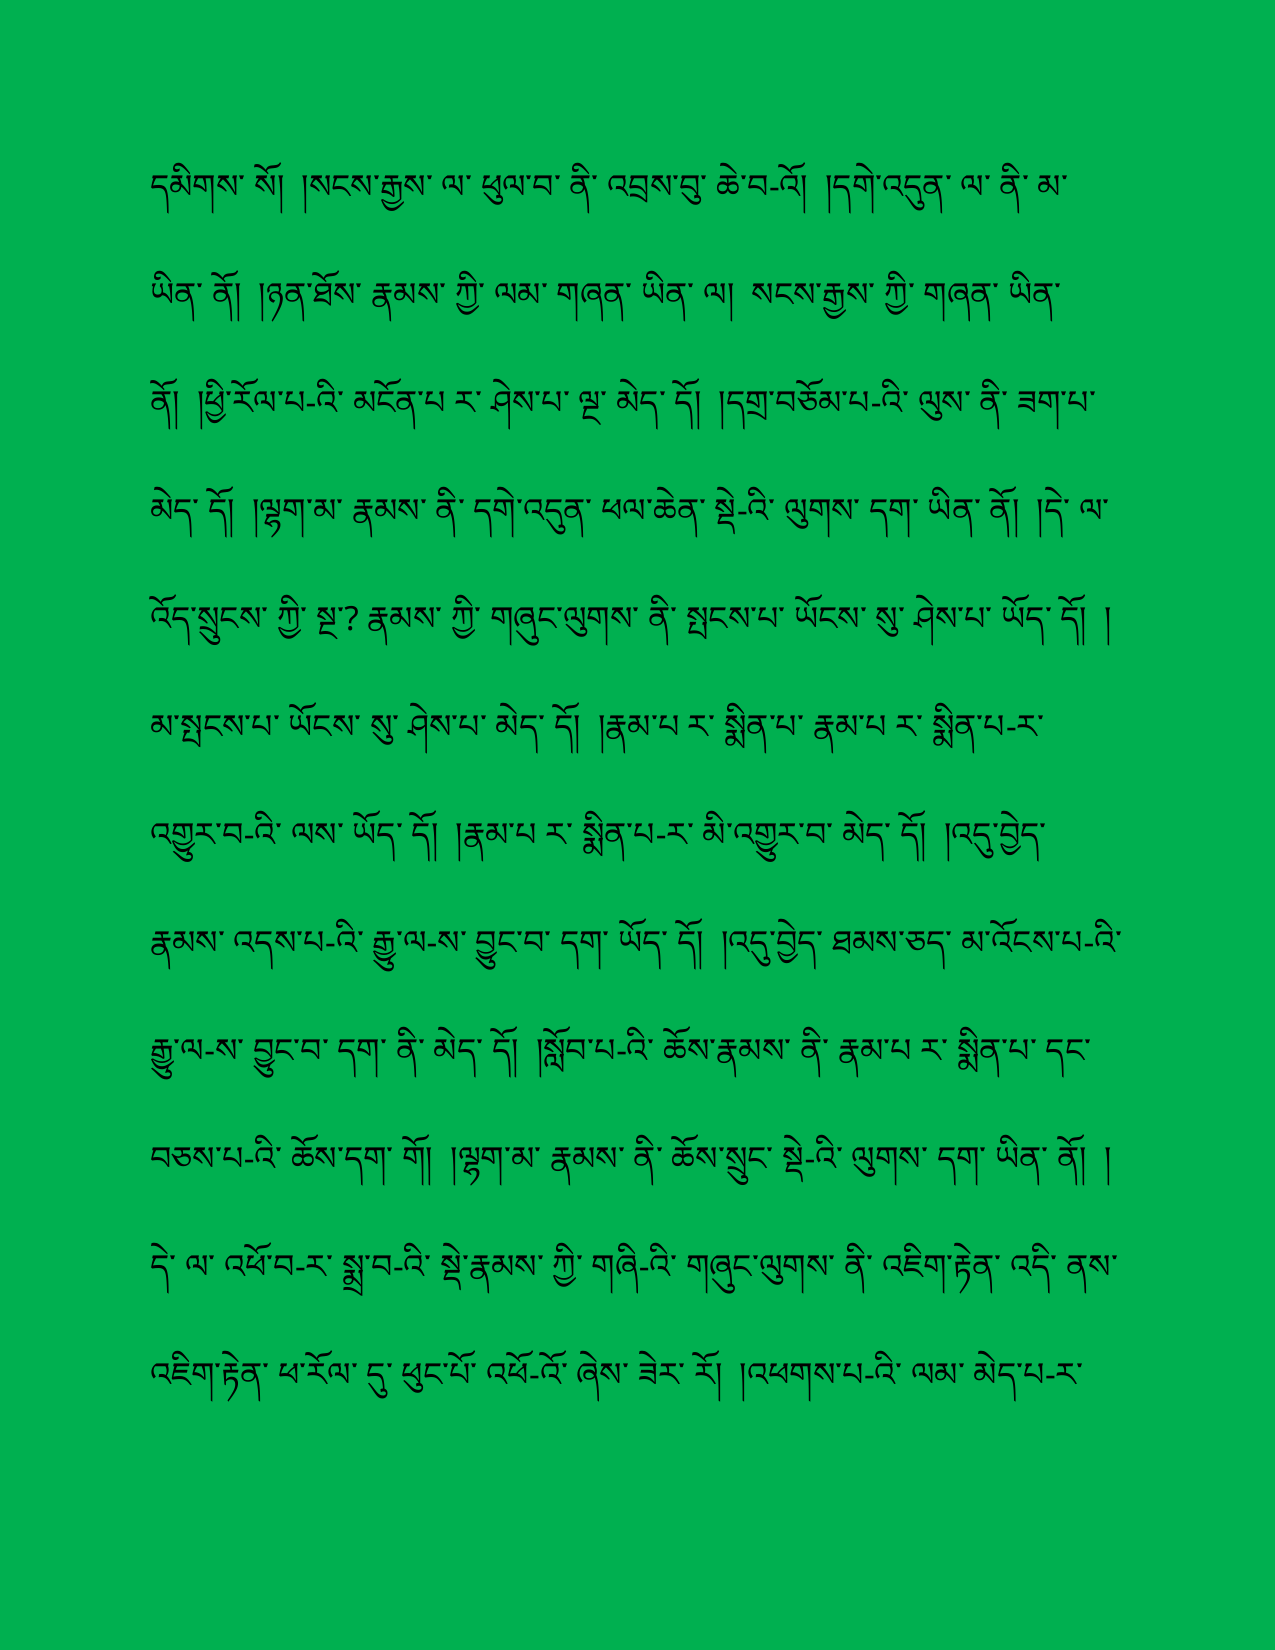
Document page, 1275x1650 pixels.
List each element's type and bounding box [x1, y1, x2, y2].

text [150, 150, 1125, 1431]
